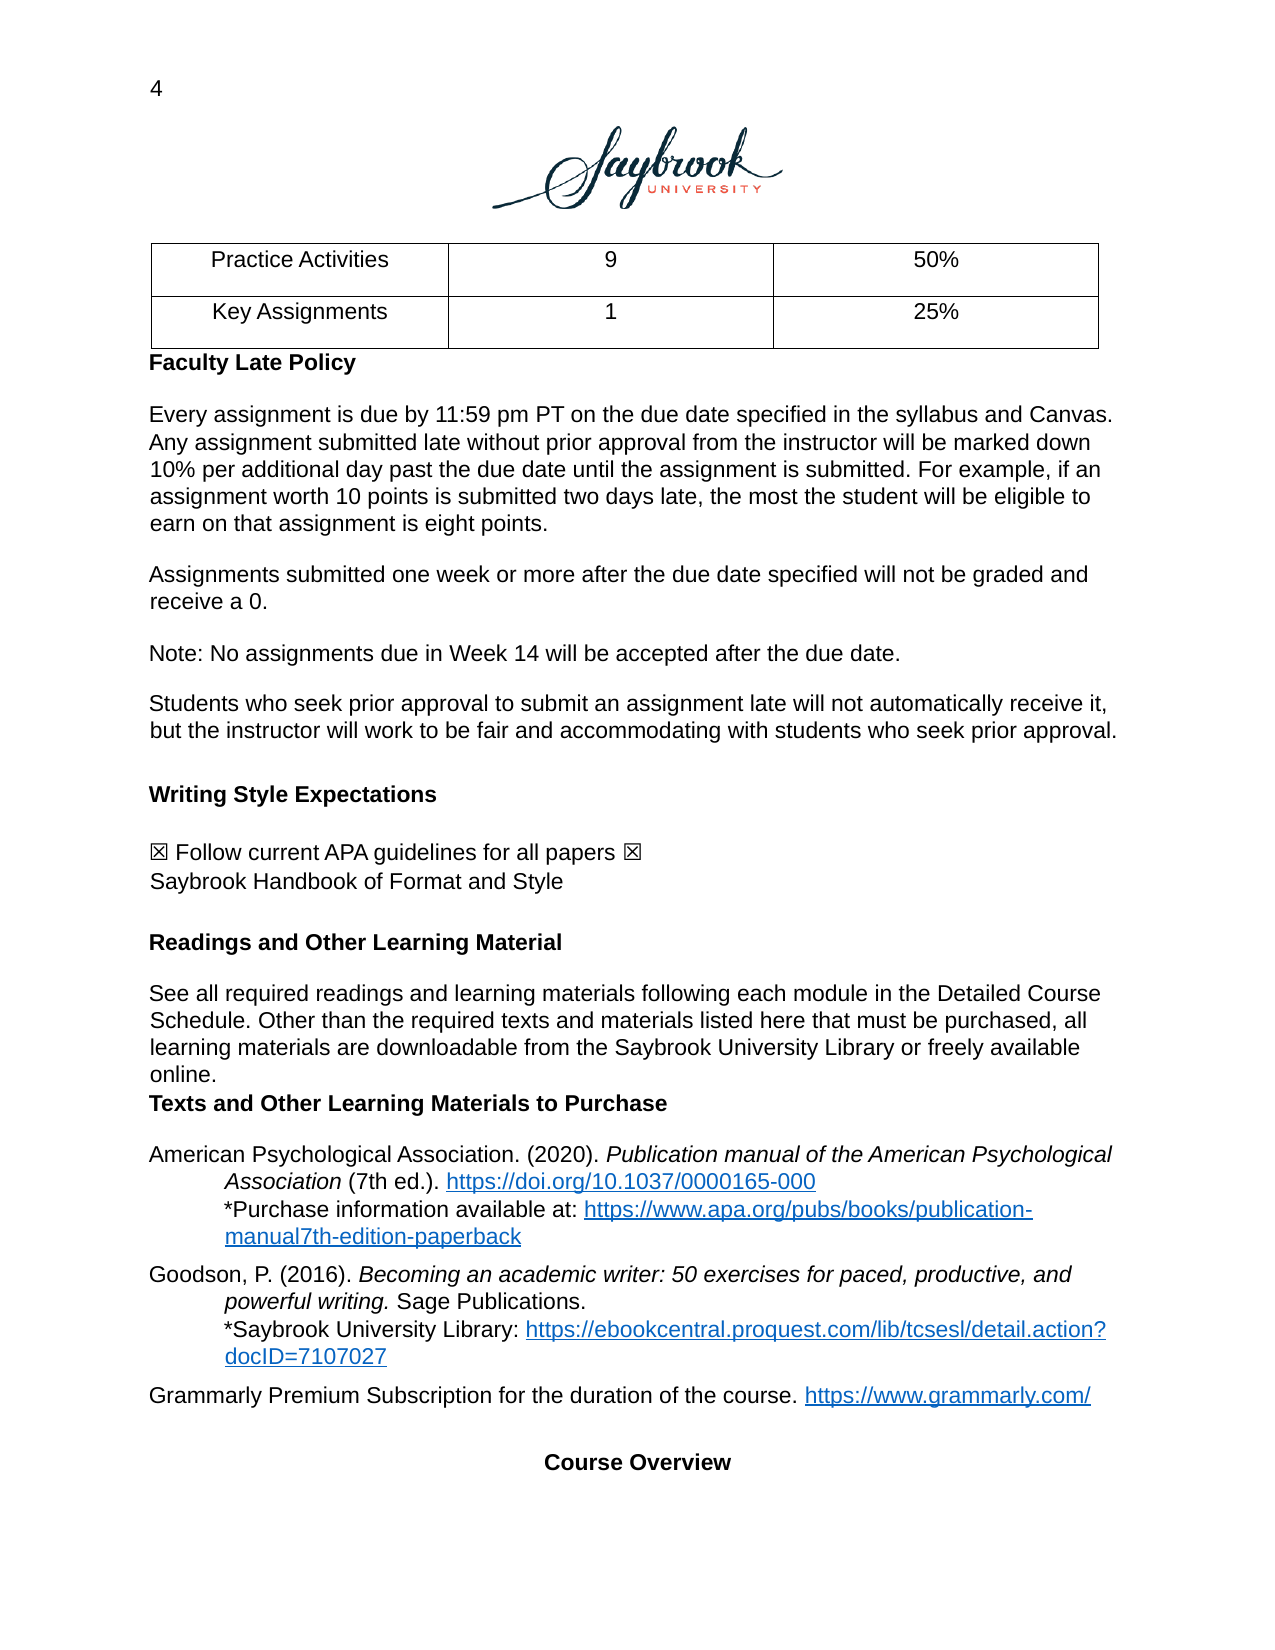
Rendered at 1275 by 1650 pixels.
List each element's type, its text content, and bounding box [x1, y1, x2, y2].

table_cell 25% [774, 297, 1098, 348]
text ☒ Follow current APA guidelines for all papers ☒ Saybrook Handbook of Format and Style [148, 836, 647, 894]
text Course Overview [151, 1449, 1124, 1476]
subtitle Readings and Other Learning Material [148, 929, 1125, 955]
picture [492, 126, 783, 209]
text See all required readings and learning materials following each module in the Detailed Course Schedule. Other than the required texts and materials listed here that must be purchased, all learning materials are downloadable from the Saybrook University Library or freely available online. [148, 980, 1125, 1088]
text American Psychological Association. (2020). Publication manual of the American Psychological Association (7th ed.). https://doi.org/10.1037/0000165-000 [148, 1141, 1125, 1194]
subtitle Texts and Other Learning Materials to Purchase [148, 1089, 1125, 1116]
table_cell Key Assignments [152, 297, 448, 348]
text *Saybrook University Library: https://ebookcentral.proquest.com/lib/tcsesl/detail.action?docID=7107027 [223, 1316, 1125, 1369]
text Assignments submitted one week or more after the due date specified will not be graded and receive a 0. [148, 561, 1125, 615]
subtitle Faculty Late Policy [148, 349, 1125, 376]
table_cell Practice Activities [152, 244, 448, 296]
text Note: No assignments due in Week 14 will be accepted after the due date. [148, 639, 1125, 666]
table_cell 50% [774, 244, 1098, 296]
table_cell 1 [449, 297, 773, 348]
text Grammarly Premium Subscription for the duration of the course. https://www.grammarly.com/ [148, 1382, 1125, 1408]
text *Purchase information available at: https://www.apa.org/pubs/books/publication-manual7th-edition-paperback [223, 1196, 1125, 1249]
subtitle Writing Style Expectations [148, 781, 1125, 807]
table_cell 9 [449, 244, 773, 296]
text Students who seek prior approval to submit an assignment late will not automatically receive it, but the instructor will work to be fair and accommodating with students who seek prior approval. [148, 690, 1125, 744]
text Every assignment is due by 11:59 pm PT on the due date specified in the syllabus and Canvas. [148, 401, 1125, 427]
text Goodson, P. (2016). Becoming an academic writer: 50 exercises for paced, productive, and powerful writing. Sage Publications. [148, 1261, 1125, 1315]
text Any assignment submitted late without prior approval from the instructor will be marked down 10% per additional day past the due date until the assignment is submitted. For example, if an assignment worth 10 points is submitted two days late, the most the student will be eligible to earn on that assignment is eight points. [148, 429, 1125, 536]
